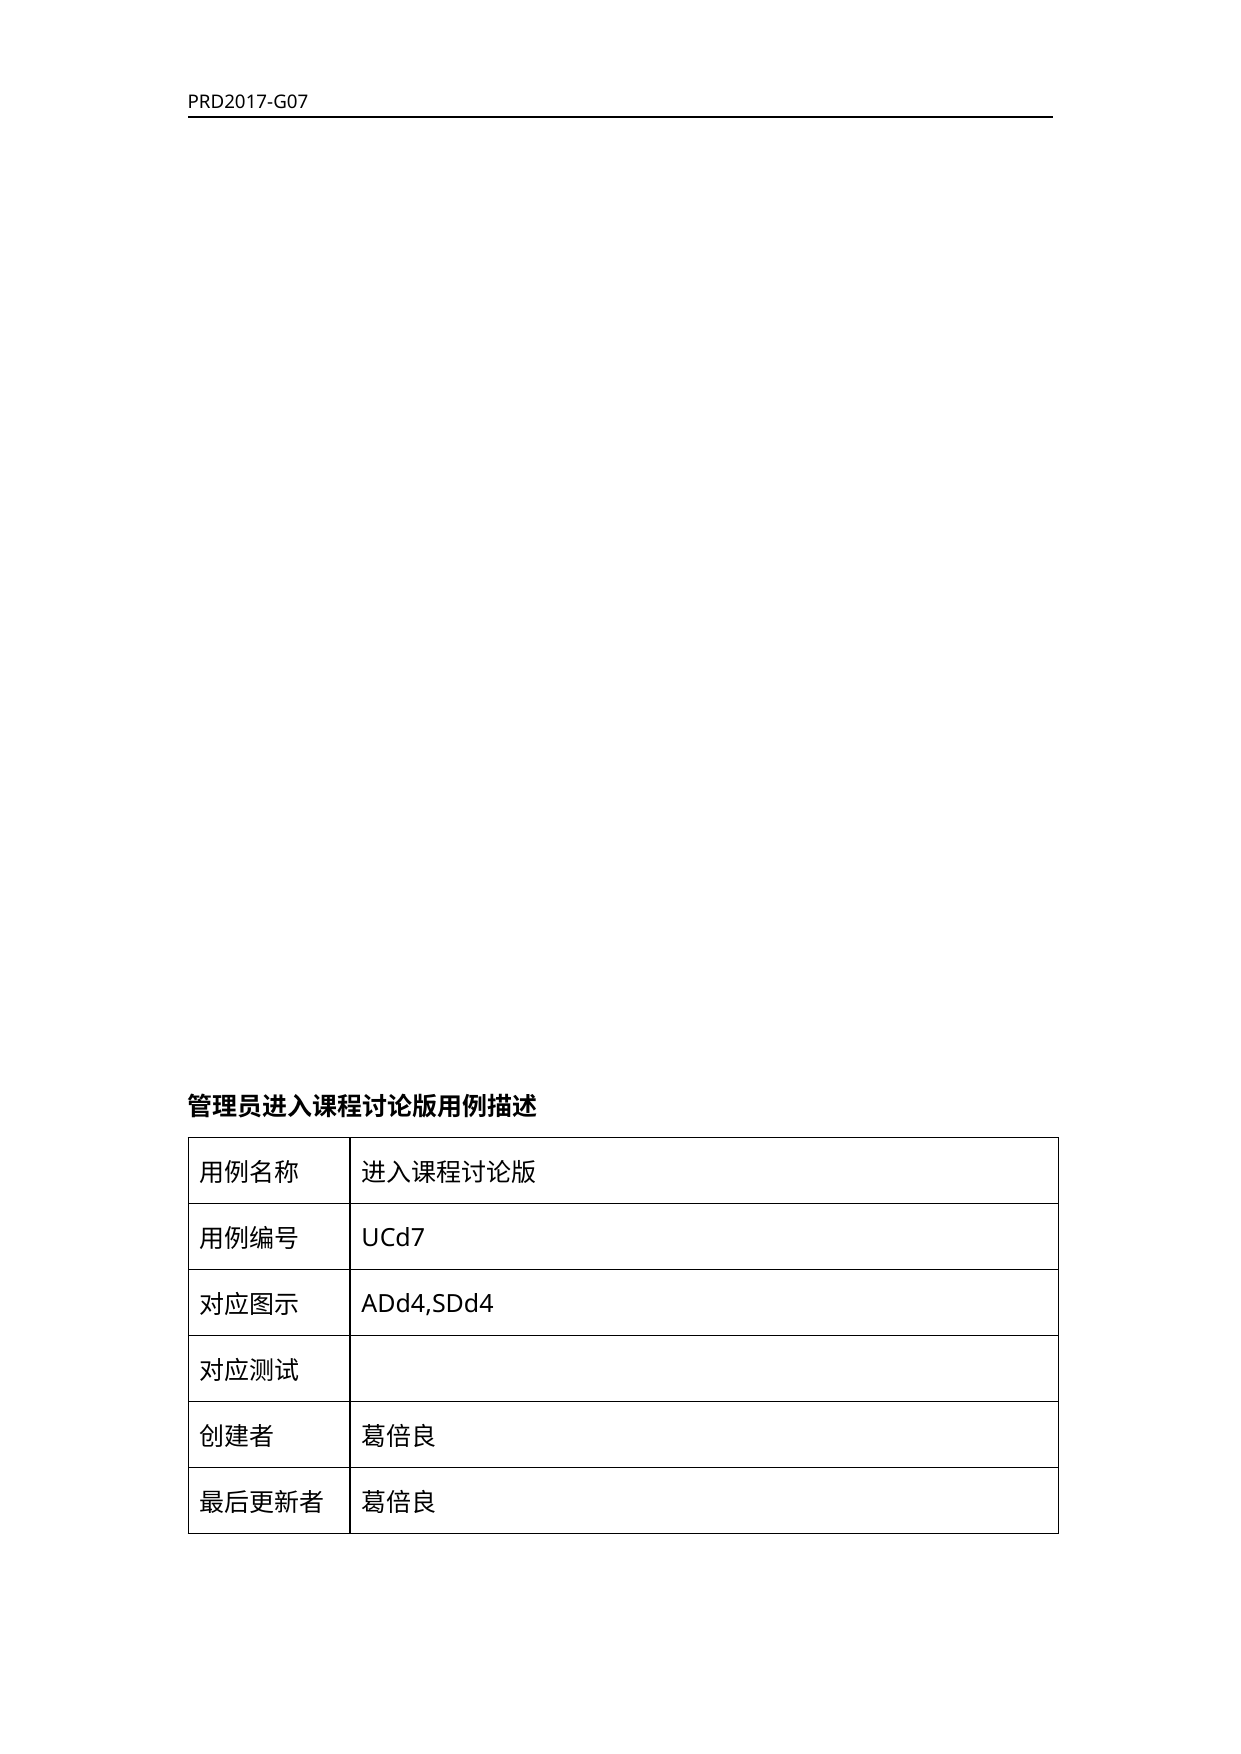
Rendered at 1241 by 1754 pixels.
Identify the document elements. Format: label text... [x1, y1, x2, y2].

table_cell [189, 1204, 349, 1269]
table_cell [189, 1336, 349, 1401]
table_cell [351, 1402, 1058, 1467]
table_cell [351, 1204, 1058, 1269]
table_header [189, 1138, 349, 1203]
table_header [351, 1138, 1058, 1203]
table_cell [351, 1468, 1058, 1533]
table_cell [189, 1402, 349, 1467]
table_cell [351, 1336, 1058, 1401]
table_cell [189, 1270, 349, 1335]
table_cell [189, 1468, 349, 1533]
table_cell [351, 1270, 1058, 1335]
text 管理员进入课程讨论版用例描述 [187, 1072, 1053, 1137]
